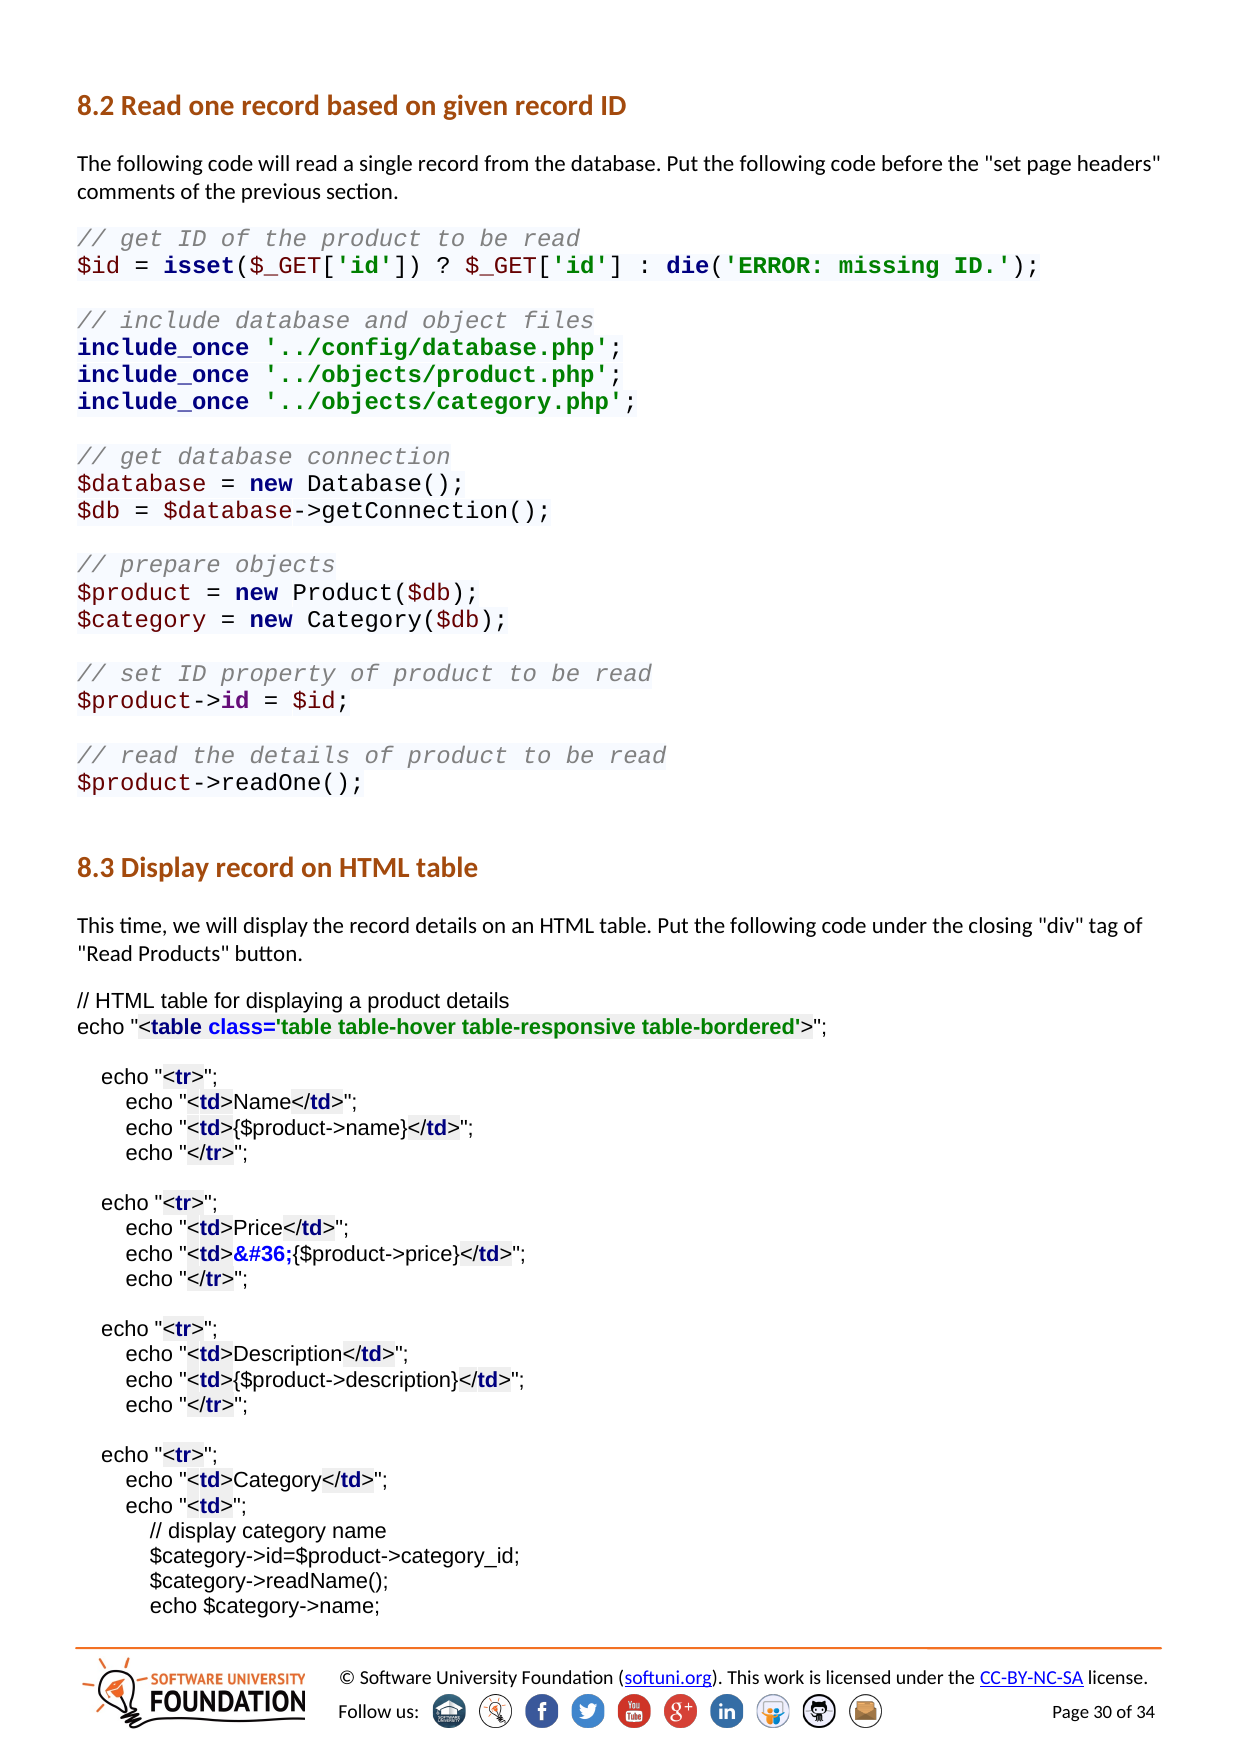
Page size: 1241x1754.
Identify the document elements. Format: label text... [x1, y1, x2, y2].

picture [756, 1694, 790, 1728]
picture [617, 1694, 651, 1728]
picture [525, 1694, 559, 1728]
subtitle 8.3 Display record on HTML table [77, 849, 1163, 884]
subtitle 8.2 Read one record based on given record ID [77, 87, 1163, 123]
picture [479, 1694, 512, 1728]
text This time, we will display the record details on an HTML table. Put the following code under the closing "div" tag of "Read Products" button. [77, 911, 1163, 967]
picture [432, 1694, 466, 1728]
text The following code will read a single record from the database. Put the following code before the "set page headers" comments of the previous section. [77, 149, 1163, 205]
picture [664, 1694, 697, 1728]
picture [849, 1694, 882, 1728]
picture [802, 1694, 836, 1728]
picture [571, 1694, 605, 1728]
picture [710, 1694, 744, 1728]
picture [81, 1656, 305, 1729]
